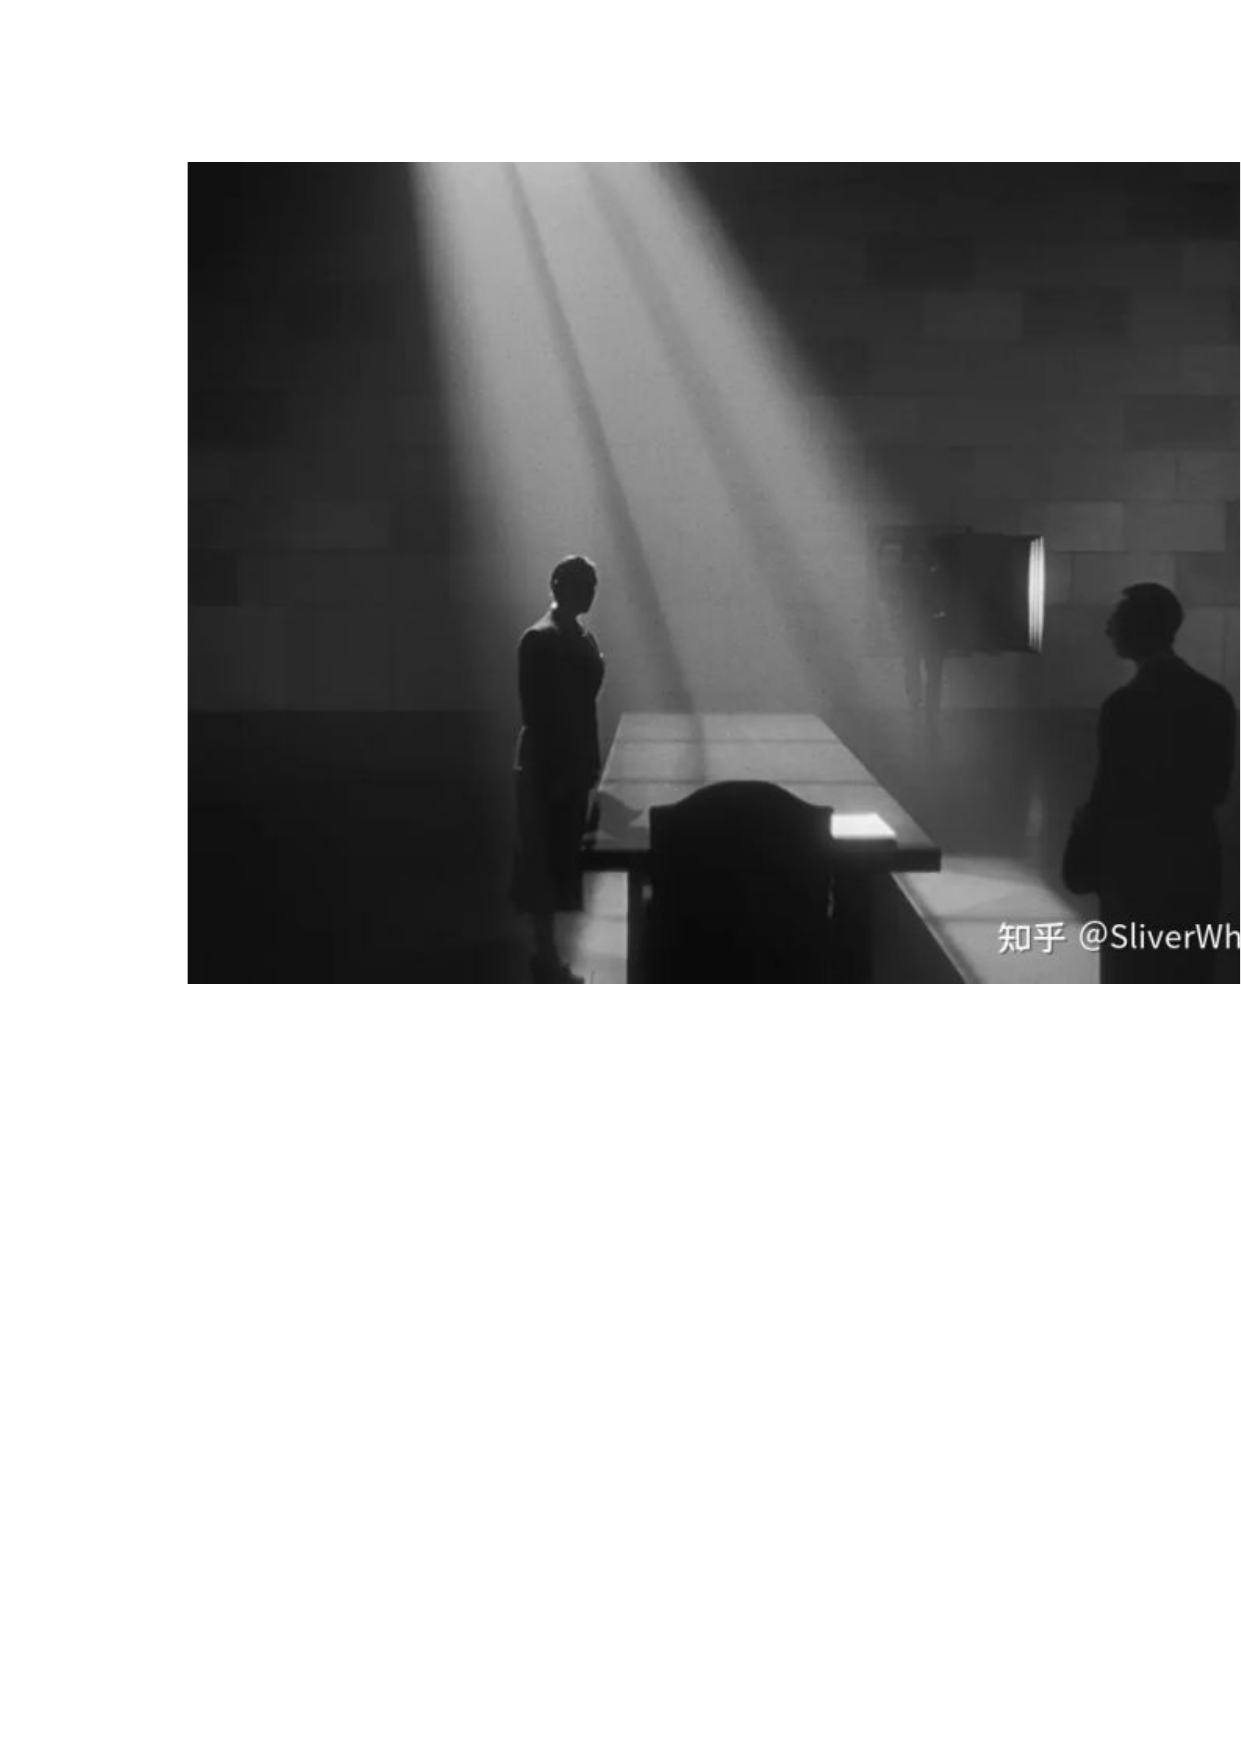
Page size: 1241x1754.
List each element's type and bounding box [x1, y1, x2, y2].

picture [187, 162, 1241, 984]
